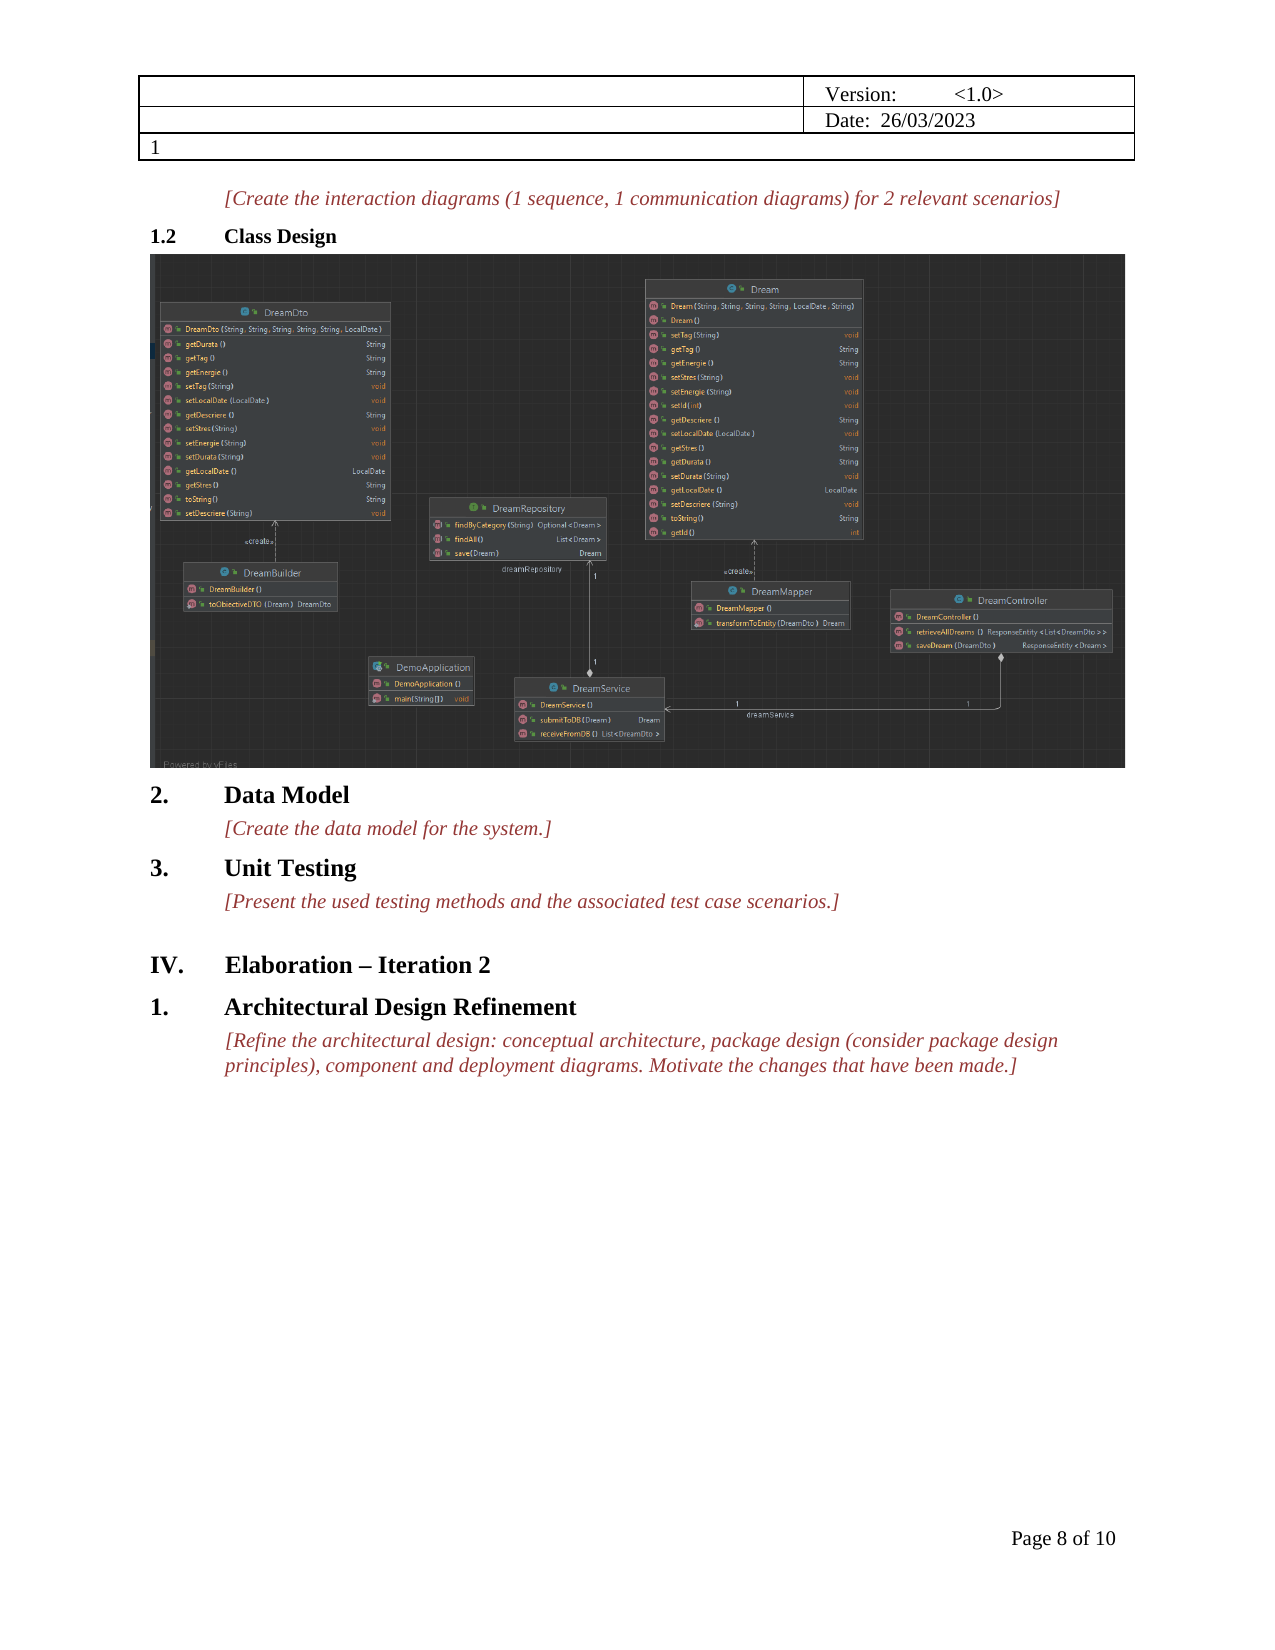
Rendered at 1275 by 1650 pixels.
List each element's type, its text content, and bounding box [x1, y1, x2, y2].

subtitle Unit Testing [150, 853, 1125, 882]
picture [150, 254, 1125, 768]
subtitle Data Model [150, 780, 1125, 809]
subtitle Class Design [150, 223, 1125, 248]
subtitle Architectural Design Refinement [150, 992, 1125, 1020]
text [Create the data model for the system.] [224, 815, 1125, 840]
text [Create the interaction diagrams (1 sequence, 1 communication diagrams) for 2 relevant scenarios] [224, 185, 1125, 210]
text [Refine the architectural design: conceptual architecture, package design (consider package design principles), component and deployment diagrams. Motivate the changes that have been made.] [225, 1027, 1125, 1077]
subtitle Elaboration – Iteration 2 [150, 950, 1125, 979]
text [Present the used testing methods and the associated test case scenarios.] [224, 888, 1125, 913]
